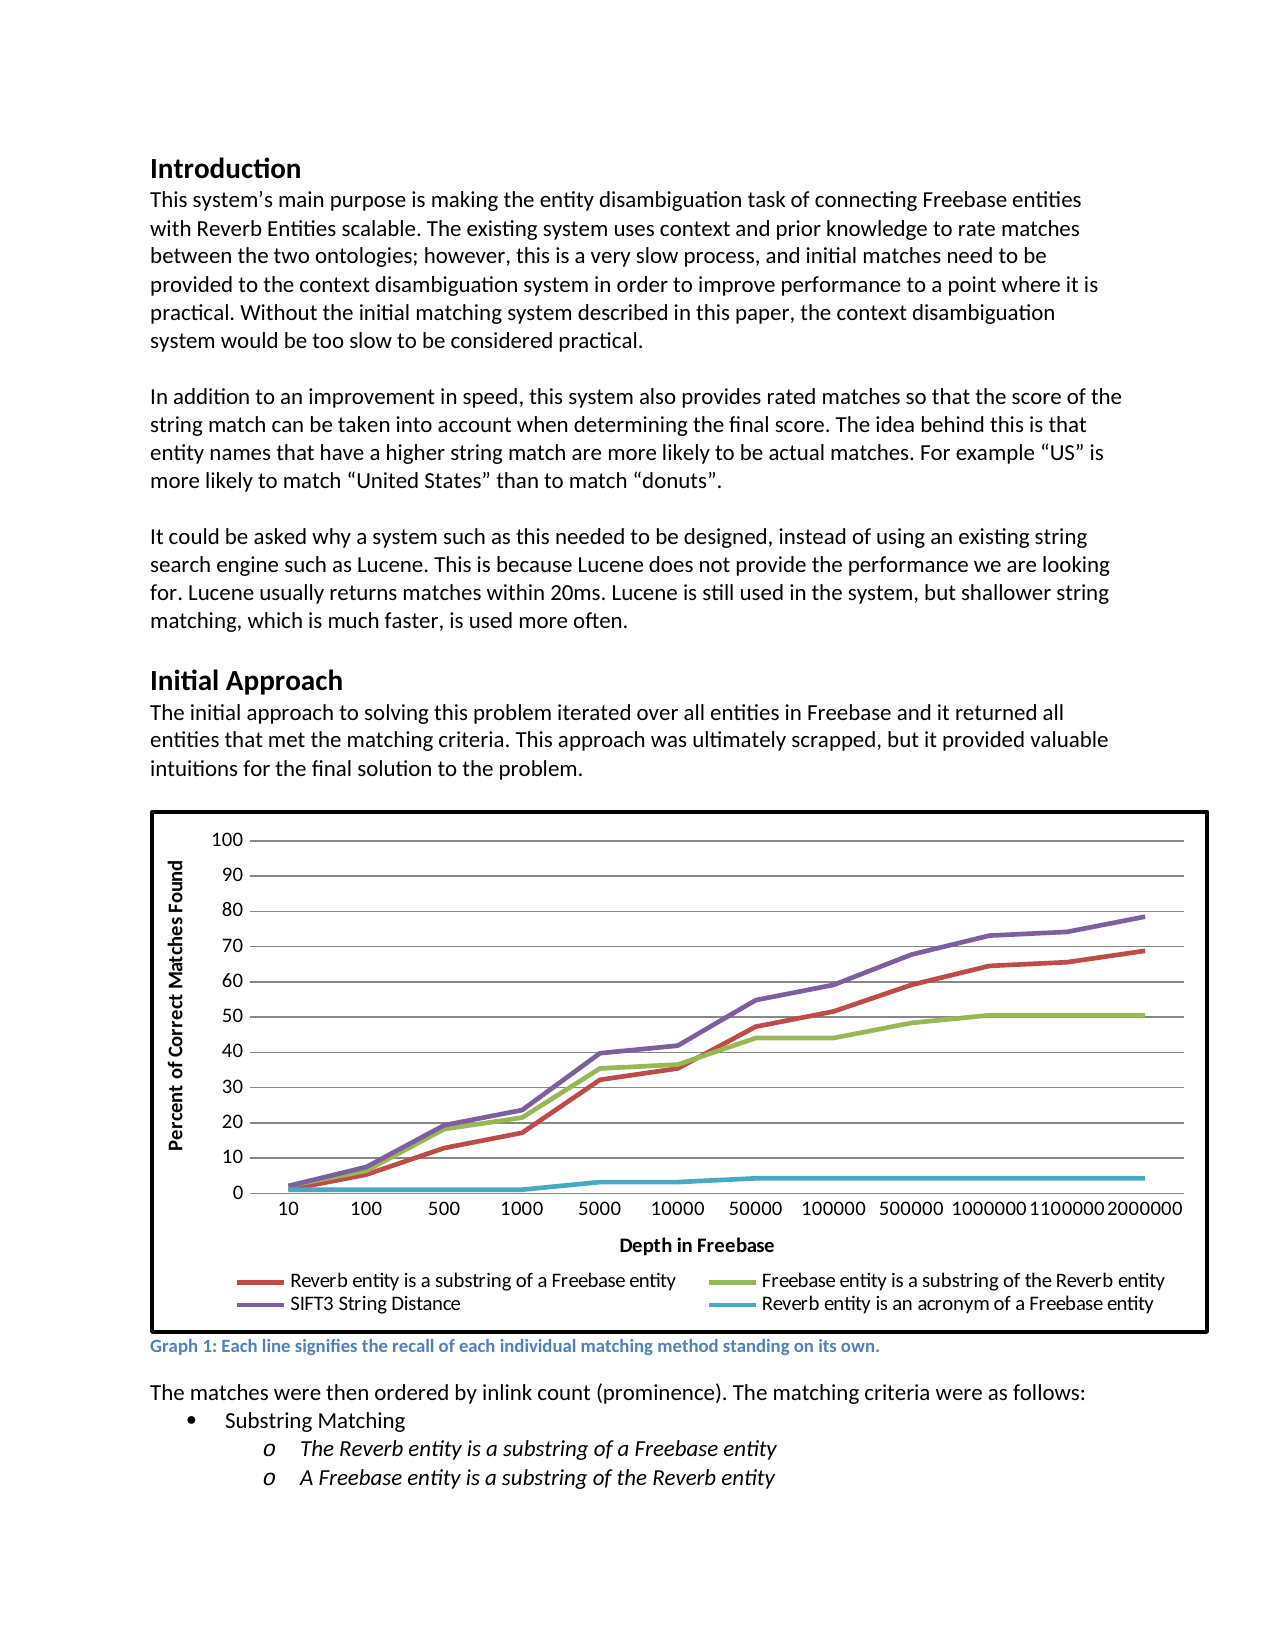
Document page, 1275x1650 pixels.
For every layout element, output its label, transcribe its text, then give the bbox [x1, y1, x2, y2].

text The matches were then ordered by inlink count (prominence). The matching criteria were as follows: [150, 1378, 1125, 1406]
text Initial Approach [150, 662, 1125, 698]
list A Freebase entity is a substring of the Reverb entity [262, 1463, 1125, 1492]
text Introduction [150, 150, 1125, 186]
list Substring Matching [187, 1406, 1125, 1434]
text In addition to an improvement in speed, this system also provides rated matches so that the score of the string match can be taken into account when determining the final score. The idea behind this is that entity names that have a higher string match are more likely to be actual matches. For example “US” is more likely to match “United States” than to match “donuts”. [150, 382, 1125, 494]
text The initial approach to solving this problem iterated over all entities in Freebase and it returned all entities that met the matching criteria. This approach was ultimately scrapped, but it provided valuable intuitions for the final solution to the problem. [150, 698, 1125, 782]
text It could be asked why a system such as this needed to be designed, instead of using an existing string search engine such as Lucene. This is because Lucene does not provide the performance we are looking for. Lucene usually returns matches within 20ms. Lucene is still used in the system, but shallower string matching, which is much faster, is used more often. [150, 522, 1125, 634]
text This system’s main purpose is making the entity disambiguation task of connecting Freebase entities with Reverb Entities scalable. The existing system uses context and prior knowledge to rate matches between the two ontologies; however, this is a very slow process, and initial matches need to be provided to the context disambiguation system in order to improve performance to a point where it is practical. Without the initial matching system described in this paper, the context disambiguation system would be too slow to be considered practical. [150, 186, 1125, 354]
list The Reverb entity is a substring of a Freebase entity [262, 1434, 1125, 1463]
